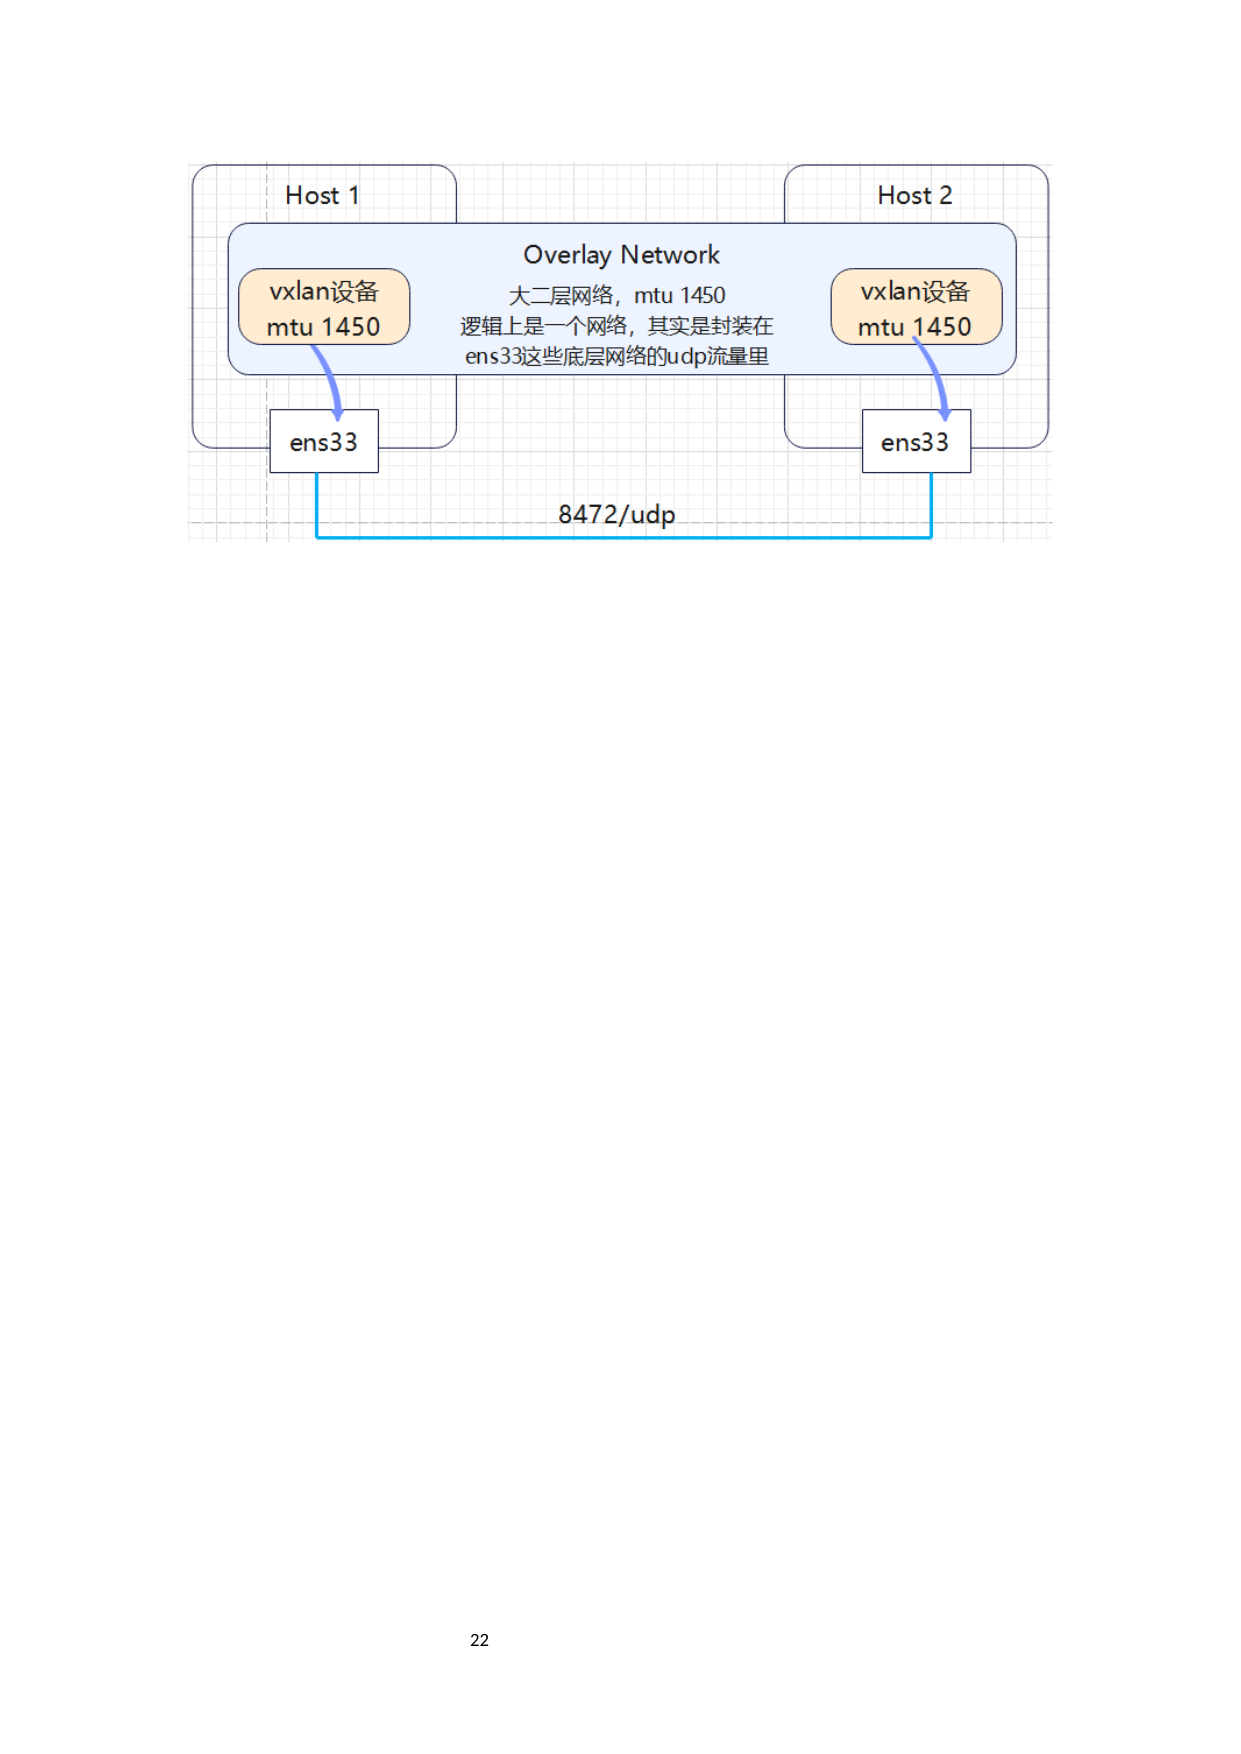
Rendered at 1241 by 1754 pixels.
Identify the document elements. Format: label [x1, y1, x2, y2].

picture [187, 162, 1053, 542]
